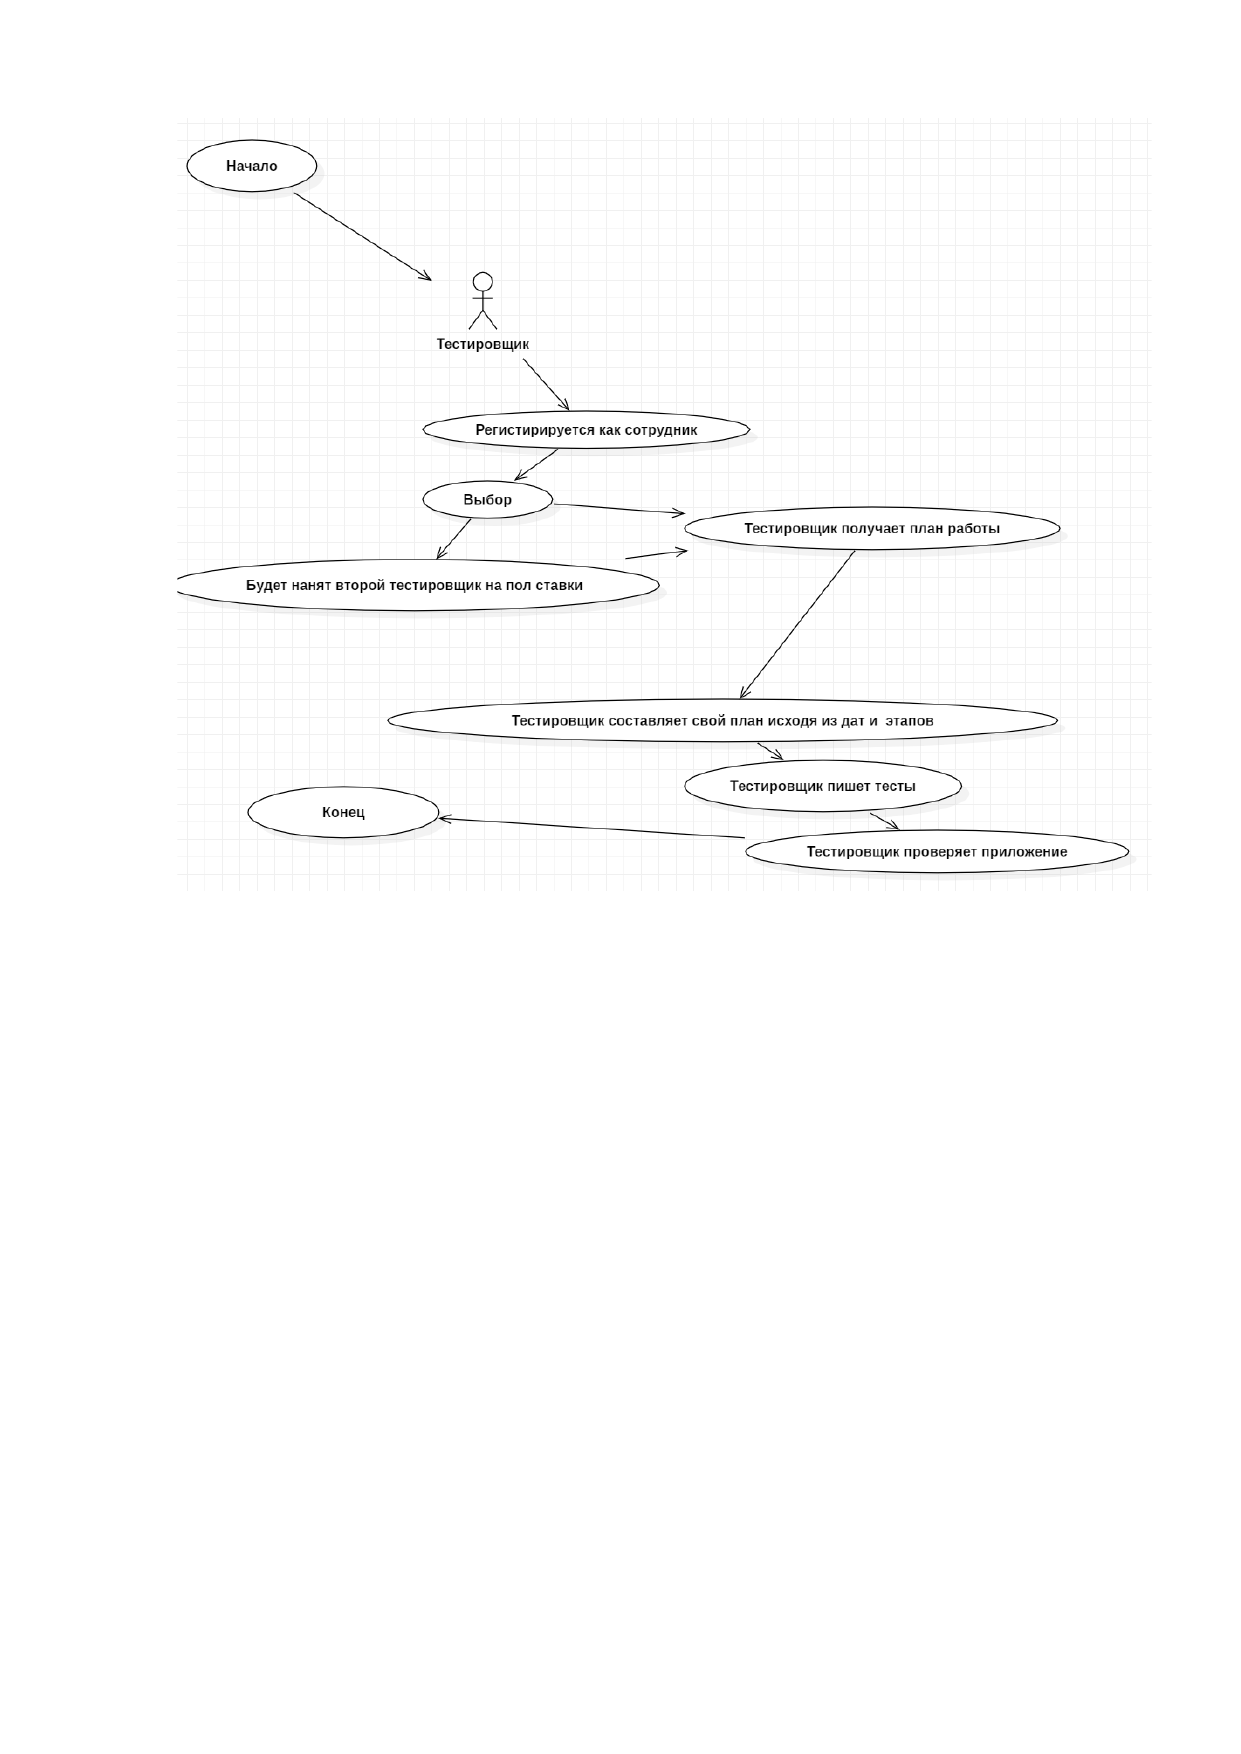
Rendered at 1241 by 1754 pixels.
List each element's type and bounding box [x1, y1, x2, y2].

picture [177, 118, 1152, 891]
